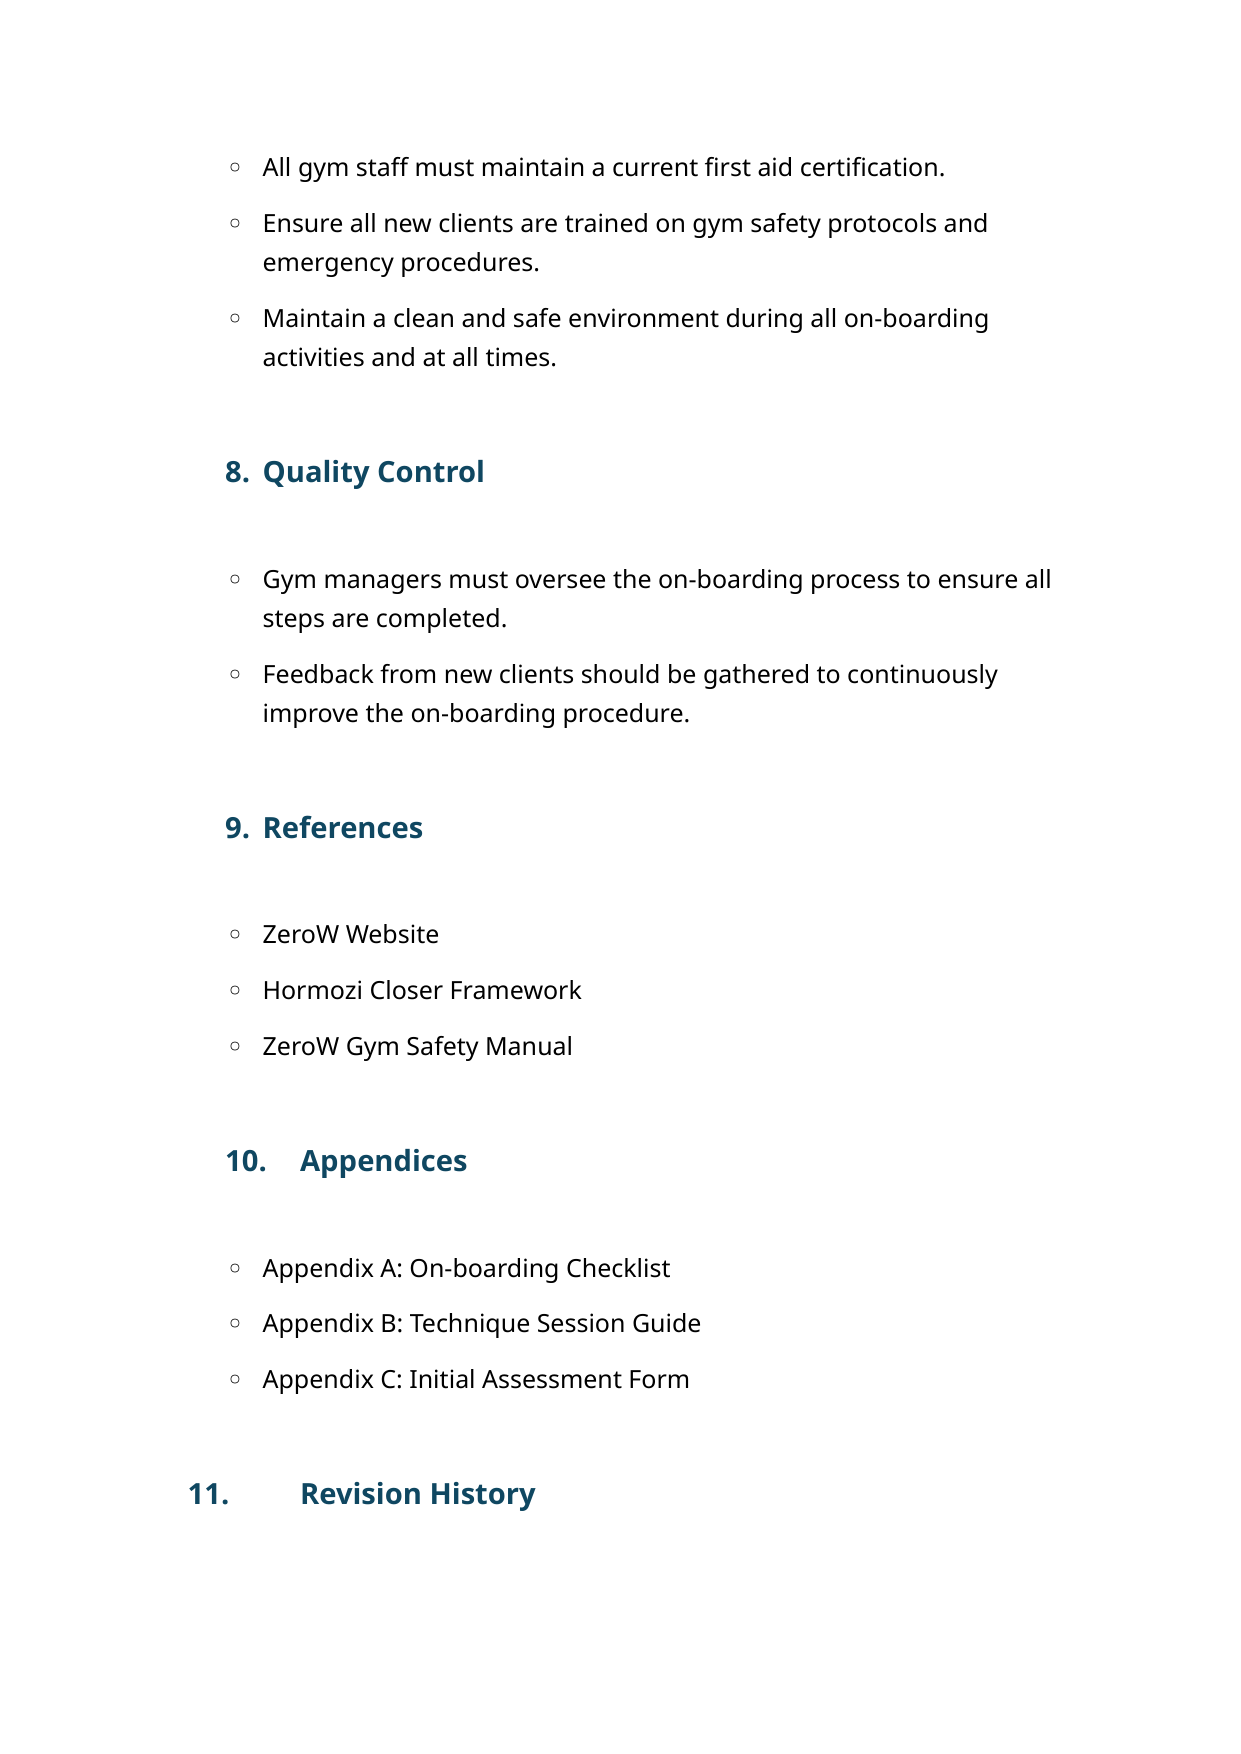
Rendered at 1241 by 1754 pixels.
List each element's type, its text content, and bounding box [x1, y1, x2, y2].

subtitle References [225, 807, 1090, 847]
list Feedback from new clients should be gathered to continuously improve the on-boarding procedure. [225, 656, 1090, 730]
list ZeroW Gym Safety Manual [225, 1029, 1090, 1063]
list Maintain a clean and safe environment during all on-boarding activities and at all times. [225, 301, 1090, 374]
list Appendix B: Technique Session Guide [225, 1306, 1090, 1340]
list Appendix C: Initial Assessment Form [225, 1362, 1090, 1396]
list ZeroW Website [225, 917, 1090, 951]
list Appendix A: On-boarding Checklist [225, 1250, 1090, 1284]
subtitle Revision History [187, 1473, 1090, 1513]
subtitle Quality Control [225, 452, 1090, 491]
list Hormozi Closer Framework [225, 973, 1090, 1007]
list Ensure all new clients are trained on gym safety protocols and emergency procedures. [225, 206, 1090, 279]
list All gym staff must maintain a current first aid certification. [225, 150, 1090, 184]
list Gym managers must oversee the on-boarding process to ensure all steps are completed. [225, 561, 1090, 635]
subtitle Appendices [225, 1140, 1090, 1180]
